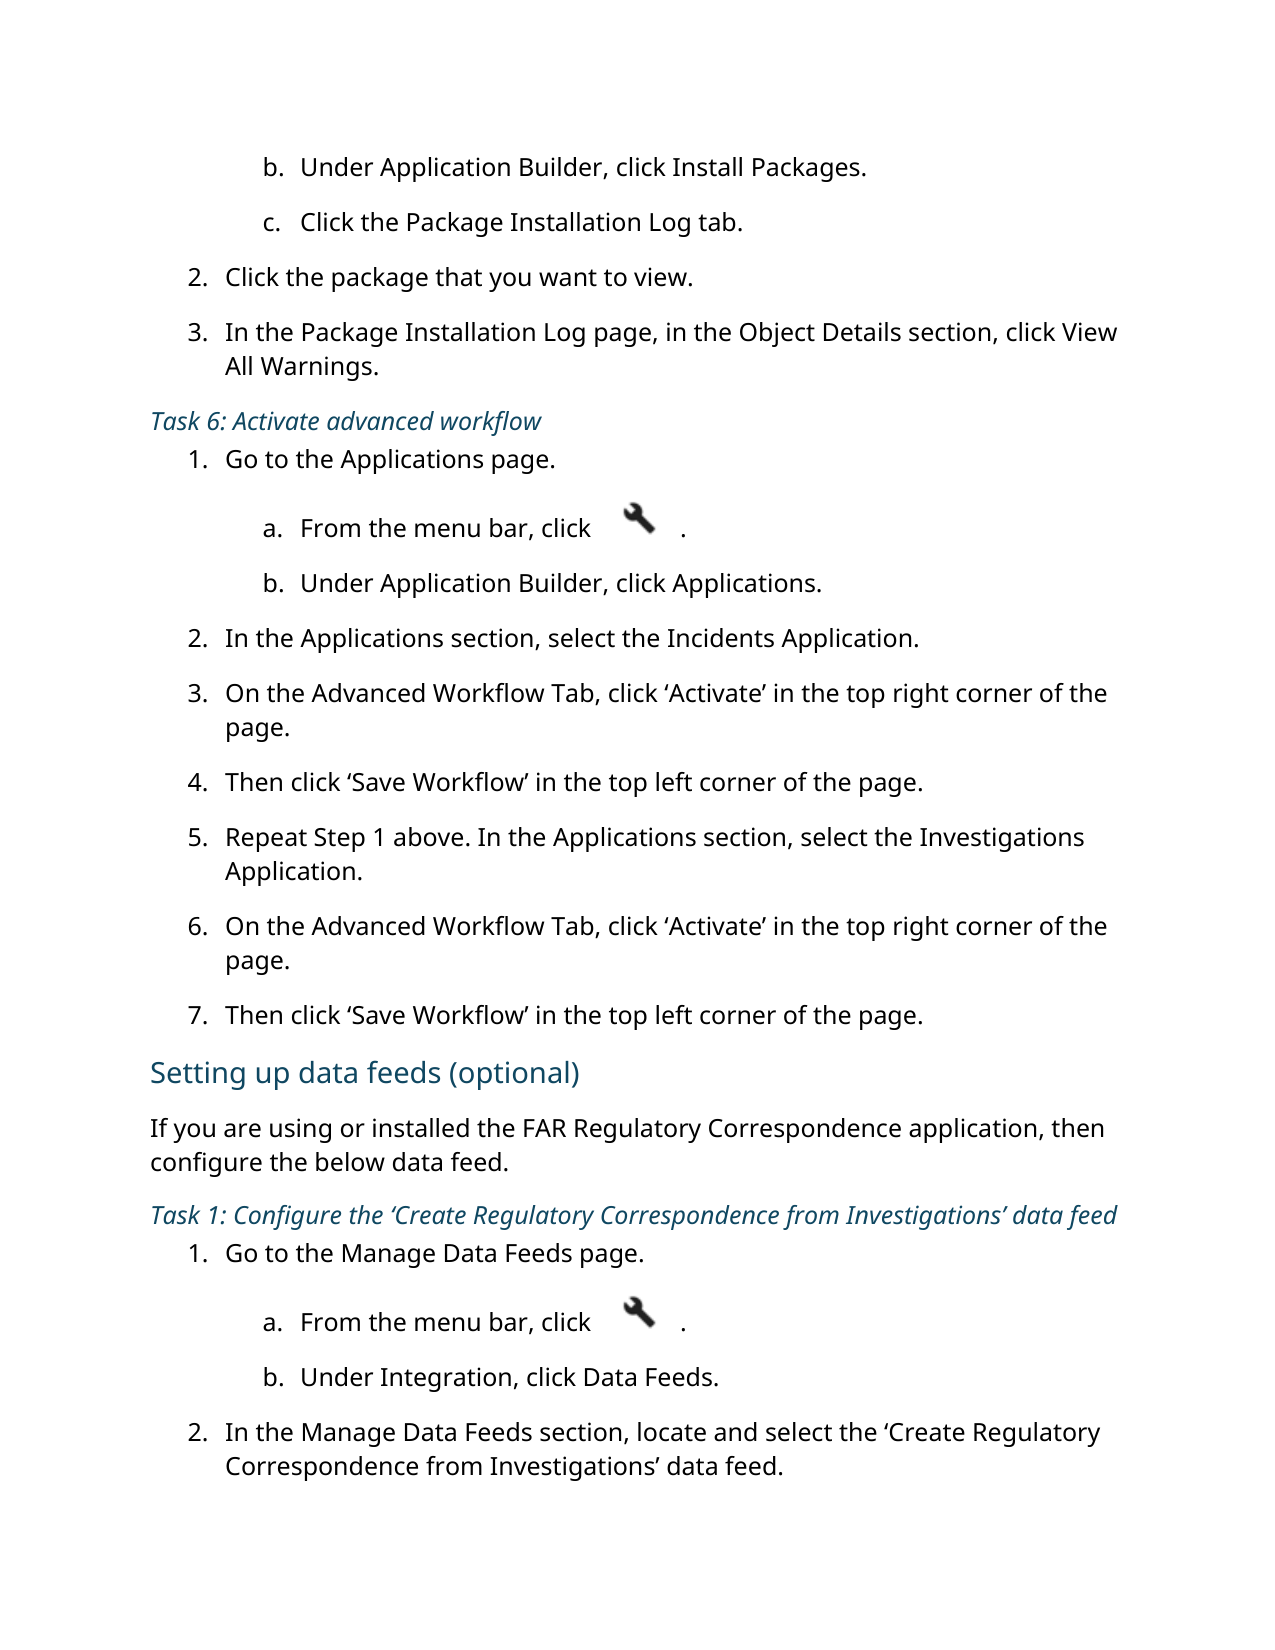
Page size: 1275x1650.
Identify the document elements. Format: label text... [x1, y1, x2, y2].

text If you are using or installed the FAR Regulatory Correspondence application, then configure the below data feed. [150, 1111, 1125, 1179]
list Click the package that you want to view. [187, 260, 1125, 294]
list In the Package Installation Log page, in the Object Details section, click View All Warnings. [187, 315, 1125, 383]
subtitle Task 1: Configure the ‘Create Regulatory Correspondence from Investigations’ data feed [150, 1198, 1125, 1232]
list Go to the Applications page. [187, 442, 1125, 476]
list Click the Package Installation Log tab. [262, 205, 1125, 239]
list From the menu bar, click . [262, 497, 1125, 545]
list Under Application Builder, click Install Packages. [262, 150, 1125, 184]
list From the menu bar, click . [262, 1291, 1125, 1339]
subtitle Setting up data feeds (optional) [150, 1052, 1125, 1092]
list Repeat Step 1 above. In the Applications section, select the Investigations Application. [187, 819, 1125, 888]
list Under Application Builder, click Applications. [262, 566, 1125, 600]
list On the Advanced Workflow Tab, click ‘Activate’ in the top right corner of the page. [187, 676, 1125, 744]
list In the Applications section, select the Incidents Application. [187, 621, 1125, 655]
list Then click ‘Save Workflow’ in the top left corner of the page. [187, 997, 1125, 1032]
list Under Integration, click Data Feeds. [262, 1360, 1125, 1394]
list Go to the Manage Data Feeds page. [187, 1236, 1125, 1270]
picture [616, 1290, 662, 1332]
list Then click ‘Save Workflow’ in the top left corner of the page. [187, 765, 1125, 799]
subtitle Task 6: Activate advanced workflow [150, 404, 1125, 438]
picture [616, 496, 662, 538]
list On the Advanced Workflow Tab, click ‘Activate’ in the top right corner of the page. [187, 908, 1125, 977]
list In the Manage Data Feeds section, locate and select the ‘Create Regulatory Correspondence from Investigations’ data feed. [187, 1415, 1125, 1483]
